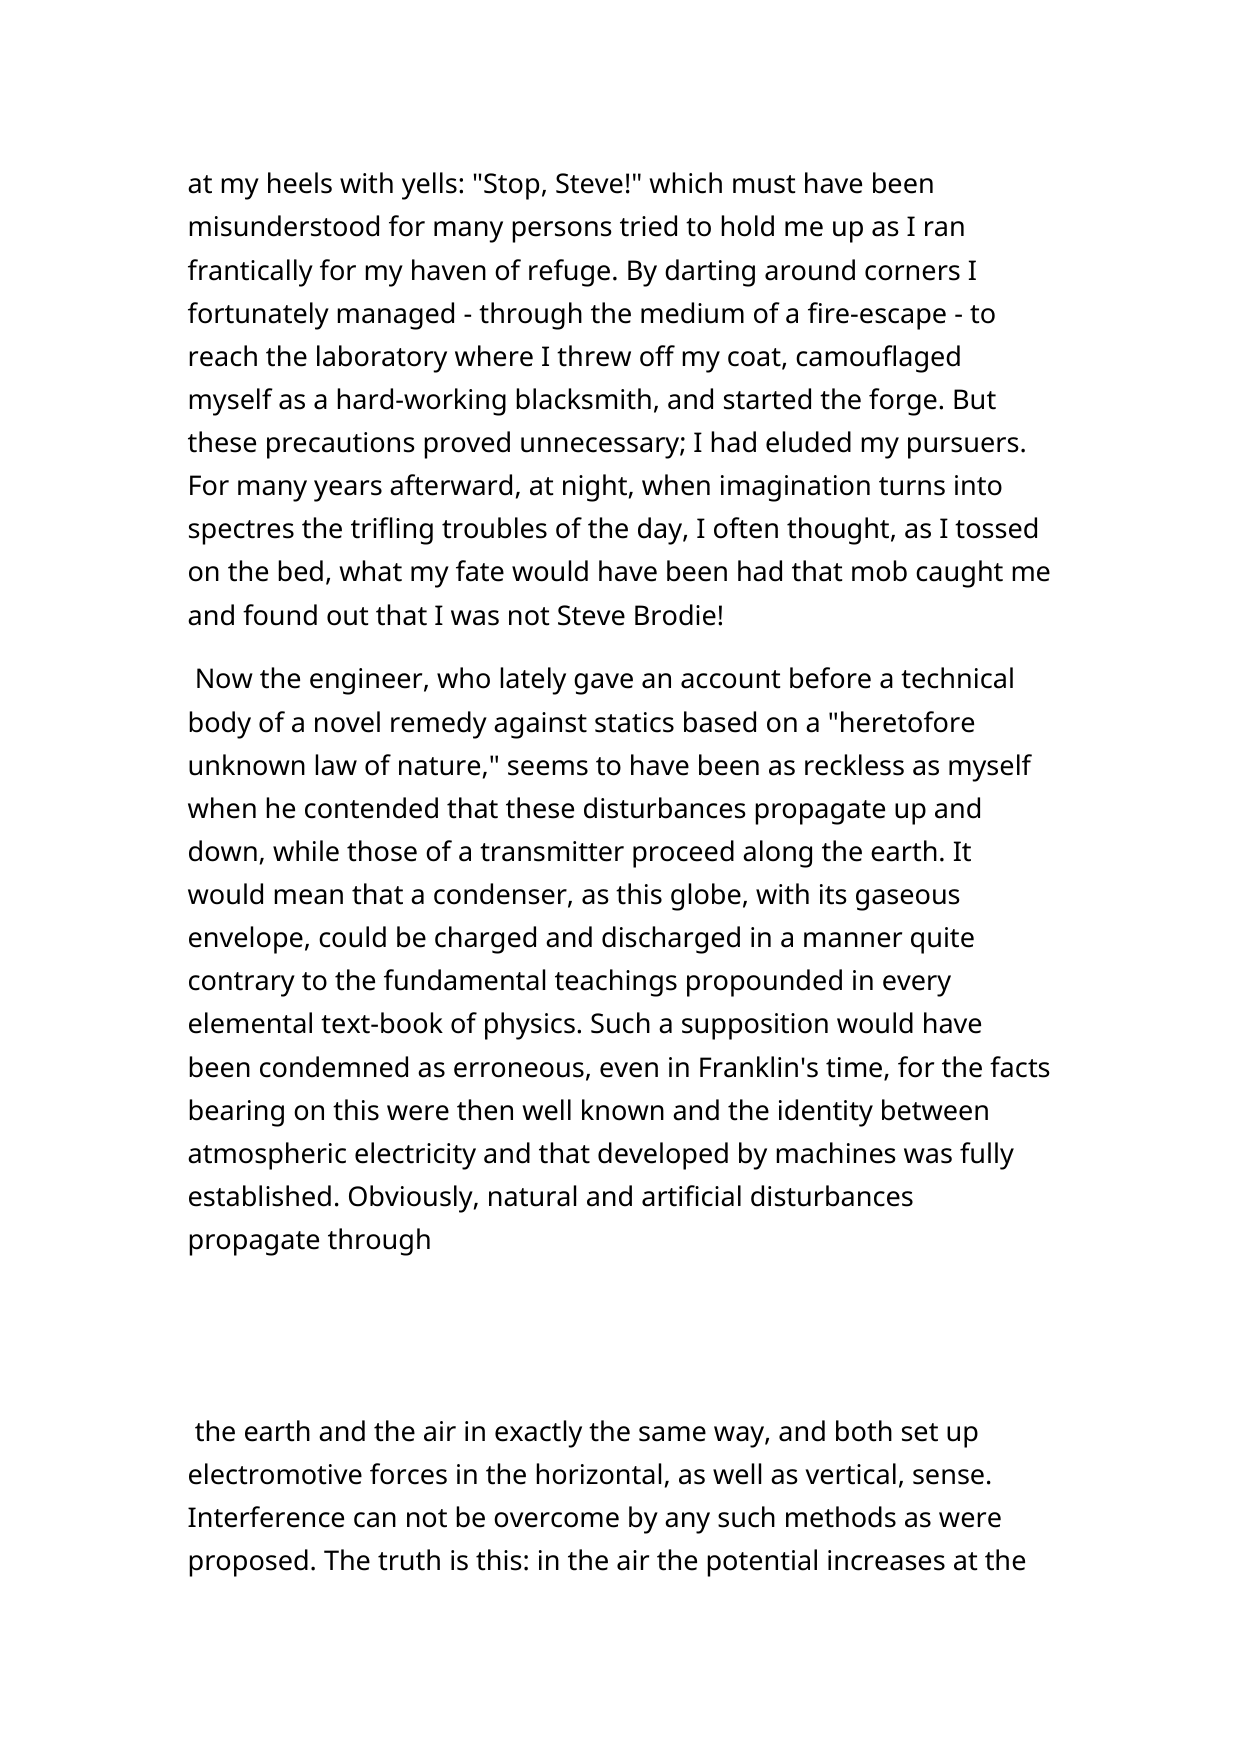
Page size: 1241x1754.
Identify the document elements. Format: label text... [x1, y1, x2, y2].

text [187, 1412, 1053, 1579]
text Now the engineer, who lately gave an account before a technical body of a novel remedy against statics based on a "heretofore unknown law of nature," seems to have been as reckless as myself when he contended that these disturbances propagate up and down, while those of a transmitter proceed along the earth. It would mean that a condenser, as this globe, with its gaseous envelope, could be charged and discharged in a manner quite contrary to the fundamental teachings propounded in every elemental text-book of physics. Such a supposition would have been condemned as erroneous, even in Franklin's time, for the facts bearing on this were then well known and the identity between atmospheric electricity and that developed by machines was fully established. Obviously, natural and artificial disturbances propagate through [187, 659, 1053, 1258]
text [187, 164, 1053, 633]
